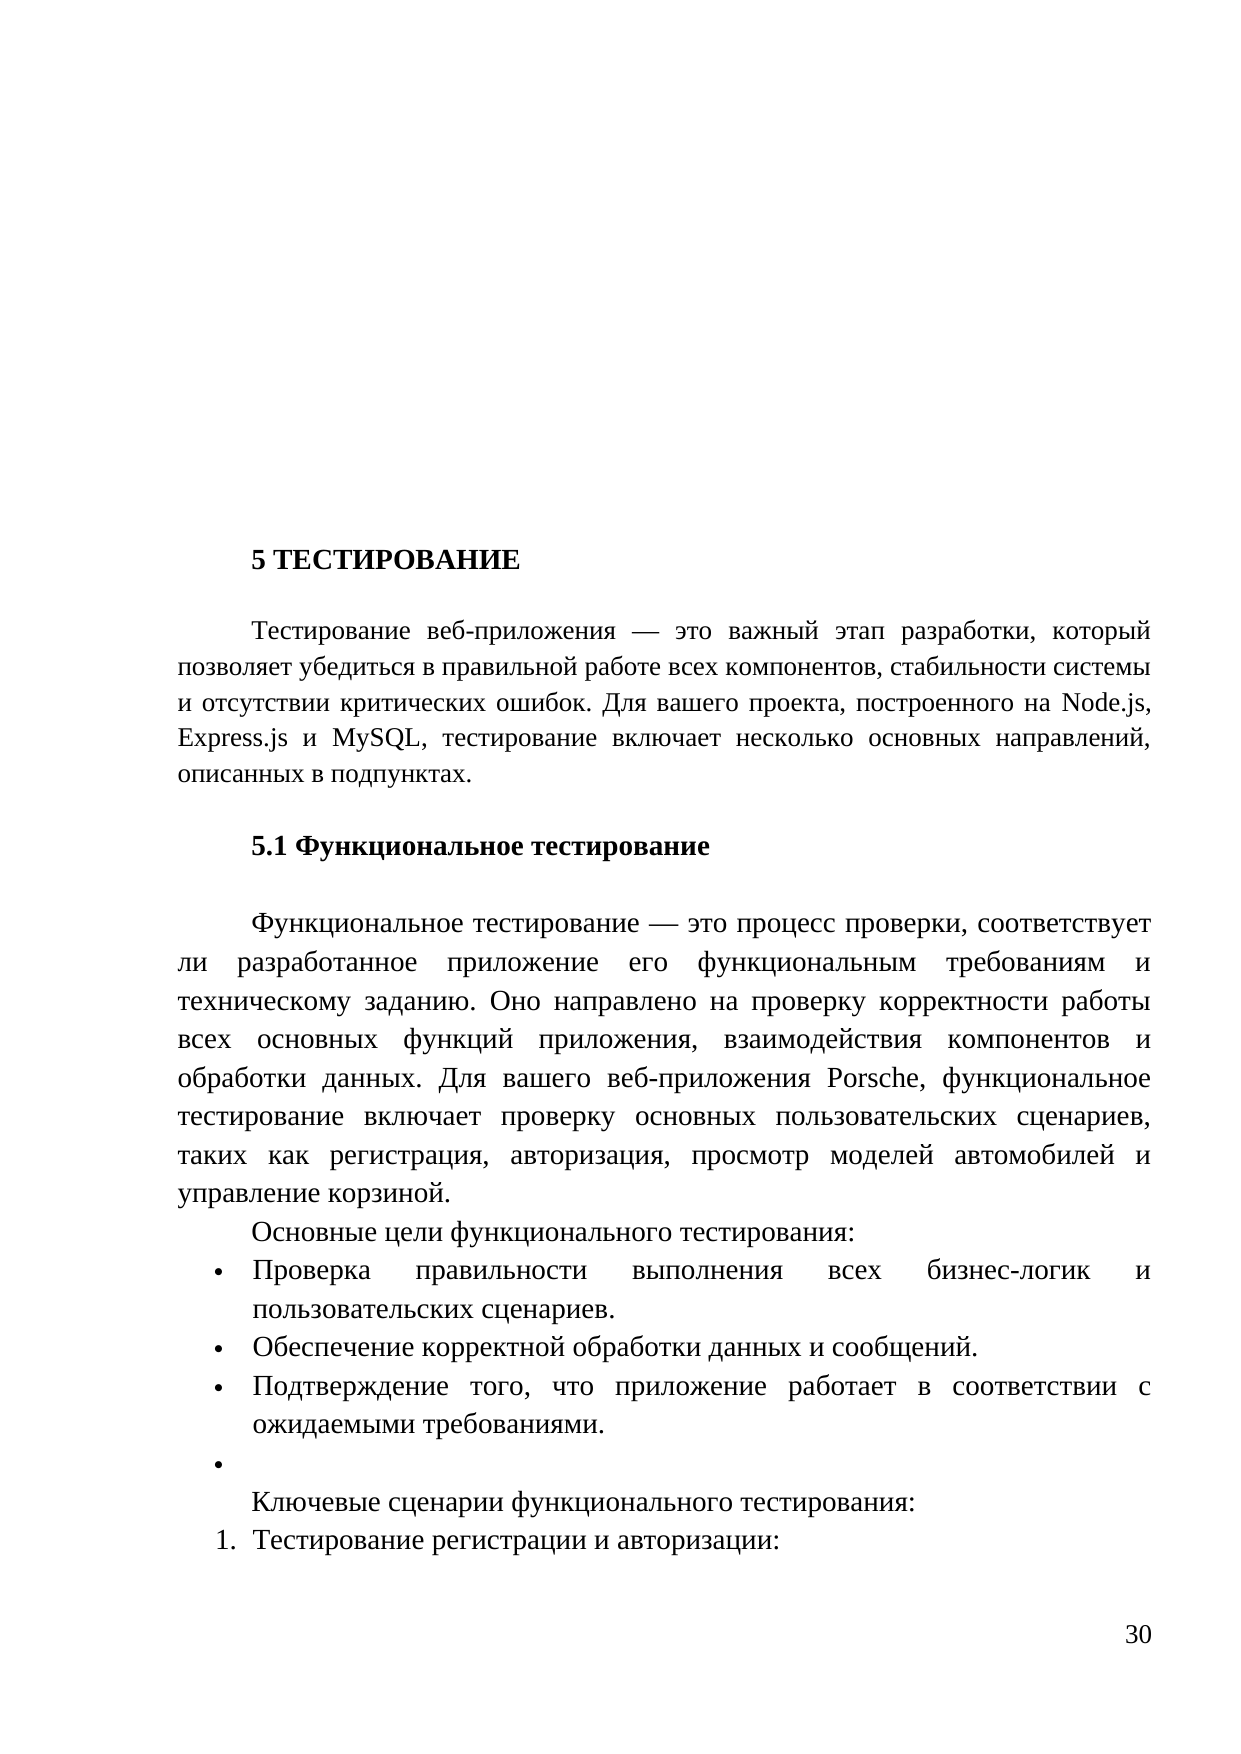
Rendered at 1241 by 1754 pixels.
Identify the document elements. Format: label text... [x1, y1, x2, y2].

text Ключевые сценарии функционального тестирования: [177, 1484, 1152, 1517]
list Тестирование регистрации и авторизации: [215, 1522, 1152, 1556]
list Обеспечение корректной обработки данных и сообщений. [215, 1329, 1152, 1363]
text Тестирование веб-приложения — это важный этап разработки, который позволяет убедиться в правильной работе всех компонентов, стабильности системы и отсутствии критических ошибок. Для вашего проекта, построенного на Node.js, Express.js и MySQL, тестирование включает несколько основных направлений, описанных в подпунктах. [177, 614, 1152, 788]
text Основные цели функционального тестирования: [177, 1214, 1152, 1247]
text Функциональное тестирование — это процесс проверки, соответствует ли разработанное приложение его функциональным требованиям и техническому заданию. Оно направлено на проверку корректности работы всех основных функций приложения, взаимодействия компонентов и обработки данных. Для вашего веб-приложения Porsche, функциональное тестирование включает проверку основных пользовательских сценариев, таких как регистрация, авторизация, просмотр моделей автомобилей и управление корзиной. [177, 906, 1152, 1209]
subtitle 5 ТЕСТИРОВАНИЕ [177, 542, 1152, 576]
list Проверка правильности выполнения всех бизнес-логик и пользовательских сценариев. [215, 1252, 1152, 1324]
text 5.1 Функциональное тестирование [177, 828, 1152, 862]
list Подтверждение того, что приложение работает в соответствии с ожидаемыми требованиями. [215, 1368, 1152, 1440]
